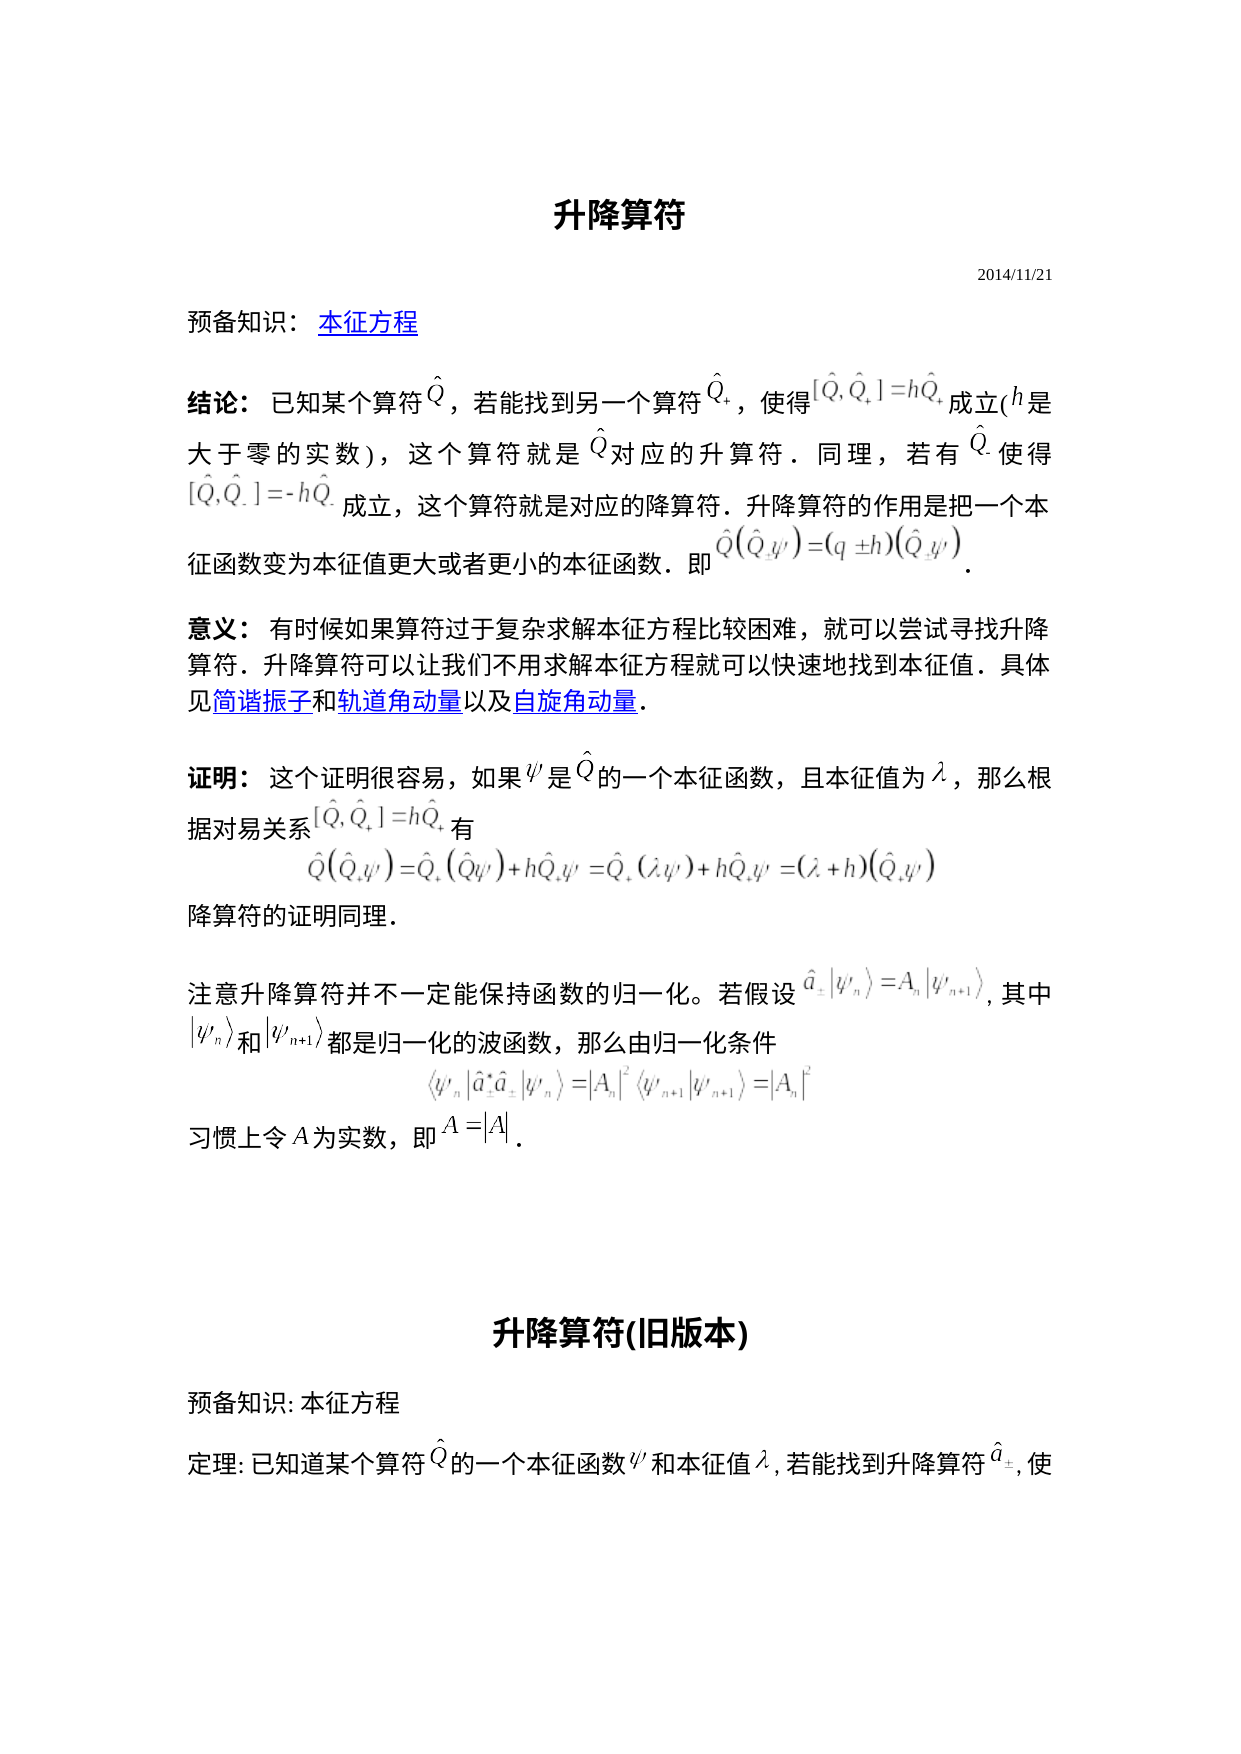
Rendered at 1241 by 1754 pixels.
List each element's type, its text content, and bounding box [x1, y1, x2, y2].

text 预备知识: 本征方程 [187, 1369, 1053, 1434]
text 习惯上令为实数，即． [187, 1106, 1053, 1154]
text 预备知识： 本征方程 [187, 303, 1053, 339]
text 意义： 有时候如果算符过于复杂求解本征方程比较困难，就可以尝试寻找升降算符．升降算符可以让我们不用求解本征方程就可以快速地找到本征值．具体见简谐振子和轨道角动量以及自旋角动量． [187, 609, 1053, 718]
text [187, 1434, 1053, 1499]
text 升降算符 [187, 189, 1053, 237]
text 结论： 已知某个算符，若能找到另一个算符，使得成立(是大于零的实数)，这个算符就是对应的升算符．同理，若有使得成立，这个算符就是对应的降算符．升降算符的作用是把一个本征函数变为本征值更大或者更小的本征函数．即． [187, 368, 1053, 580]
text 注意升降算符并不一定能保持函数的归一化。若假设, 其中和都是归一化的波函数，那么由归一化条件 [187, 962, 1053, 1060]
title 升降算符(旧版本) [187, 1298, 1053, 1363]
text 降算符的证明同理． [187, 897, 1053, 933]
text 证明： 这个证明很容易，如果是的一个本征函数，且本征值为，那么根据对易关系有 [187, 747, 1053, 846]
text 2014/11/21 [187, 264, 1053, 283]
